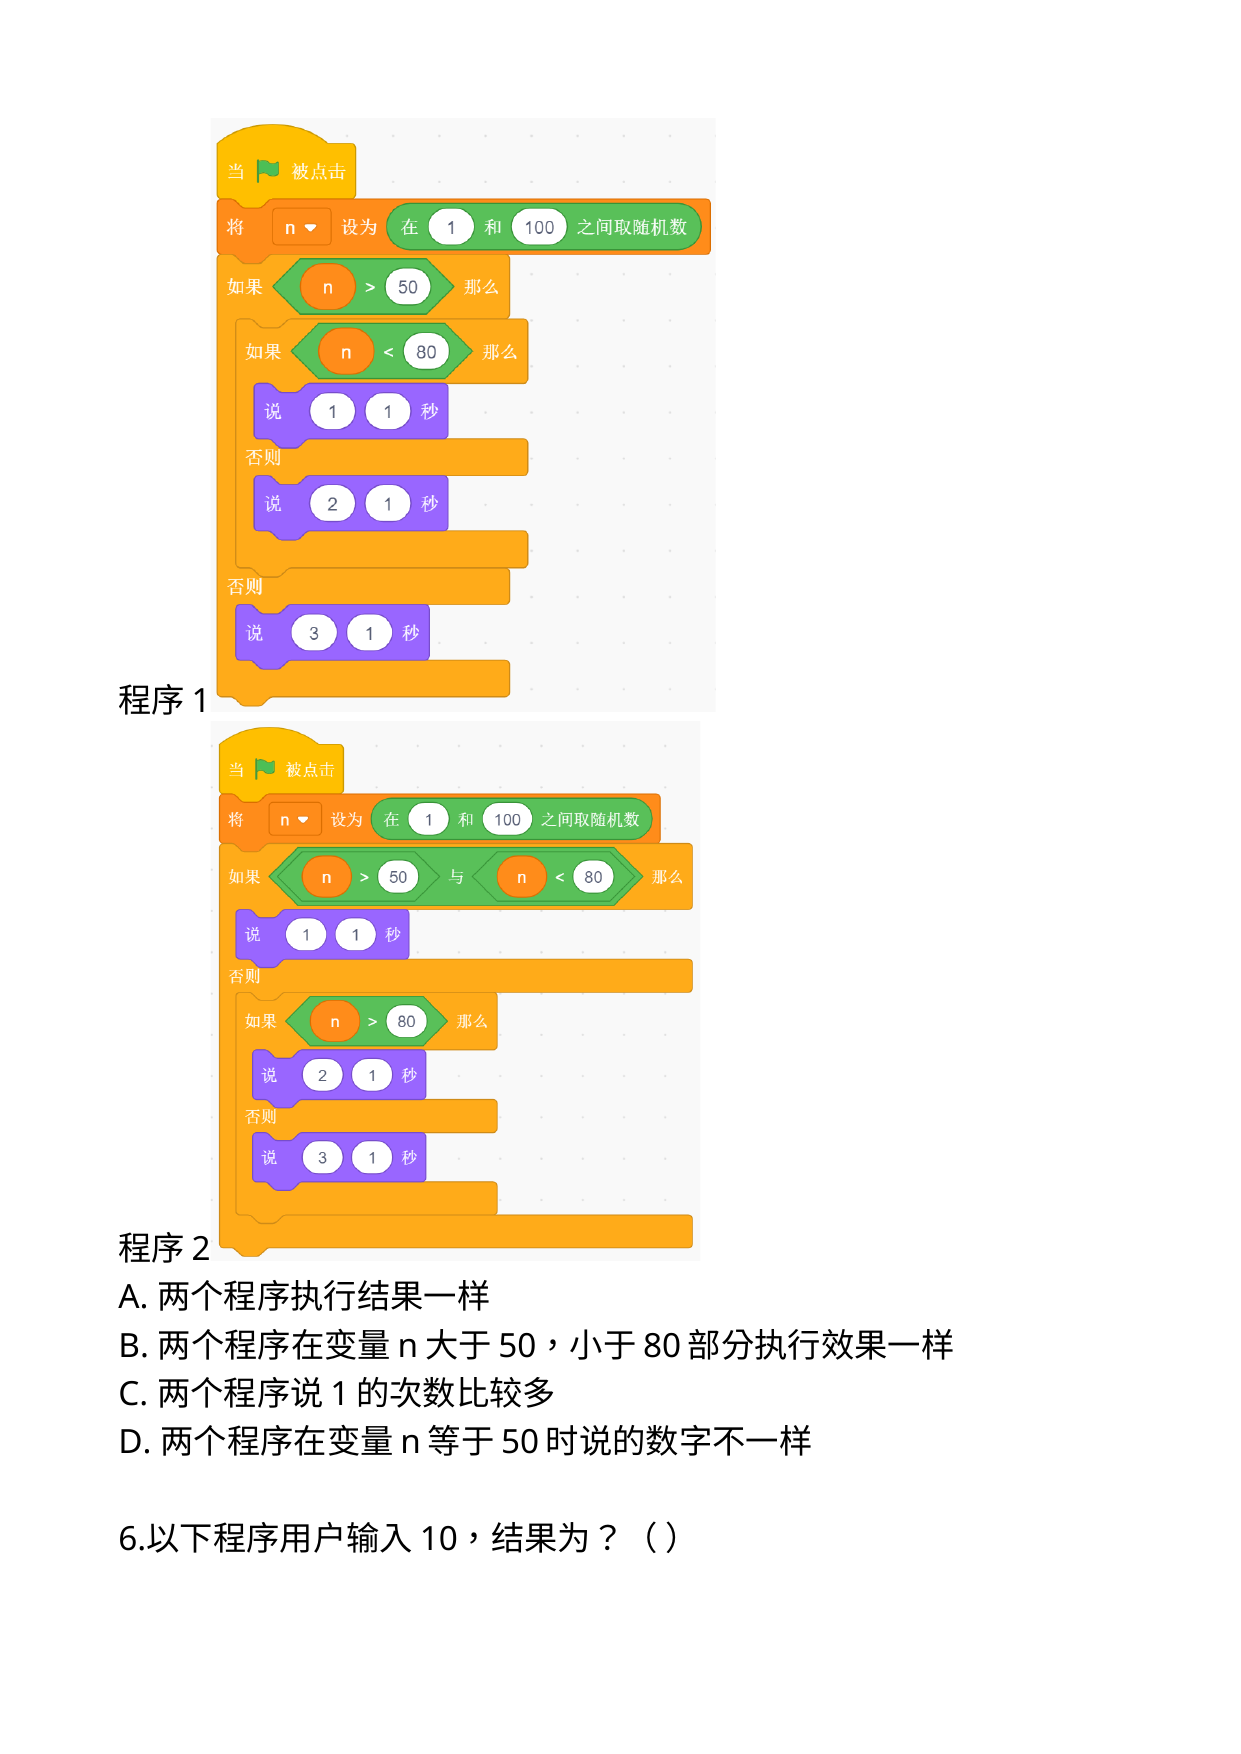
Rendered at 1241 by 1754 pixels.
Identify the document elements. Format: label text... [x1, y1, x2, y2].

picture [210, 721, 701, 1261]
text D. 两个程序在变量n等于50时说的数字不一样 [118, 1415, 1122, 1464]
text 6.以下程序用户输入10，结果为？（ ） [118, 1512, 1122, 1560]
text C. 两个程序说1的次数比较多 [118, 1367, 1122, 1415]
picture [210, 118, 716, 712]
text A. 两个程序执行结果一样 [118, 1270, 1122, 1318]
text B. 两个程序在变量n大于50，小于80部分执行效果一样 [118, 1318, 1122, 1367]
